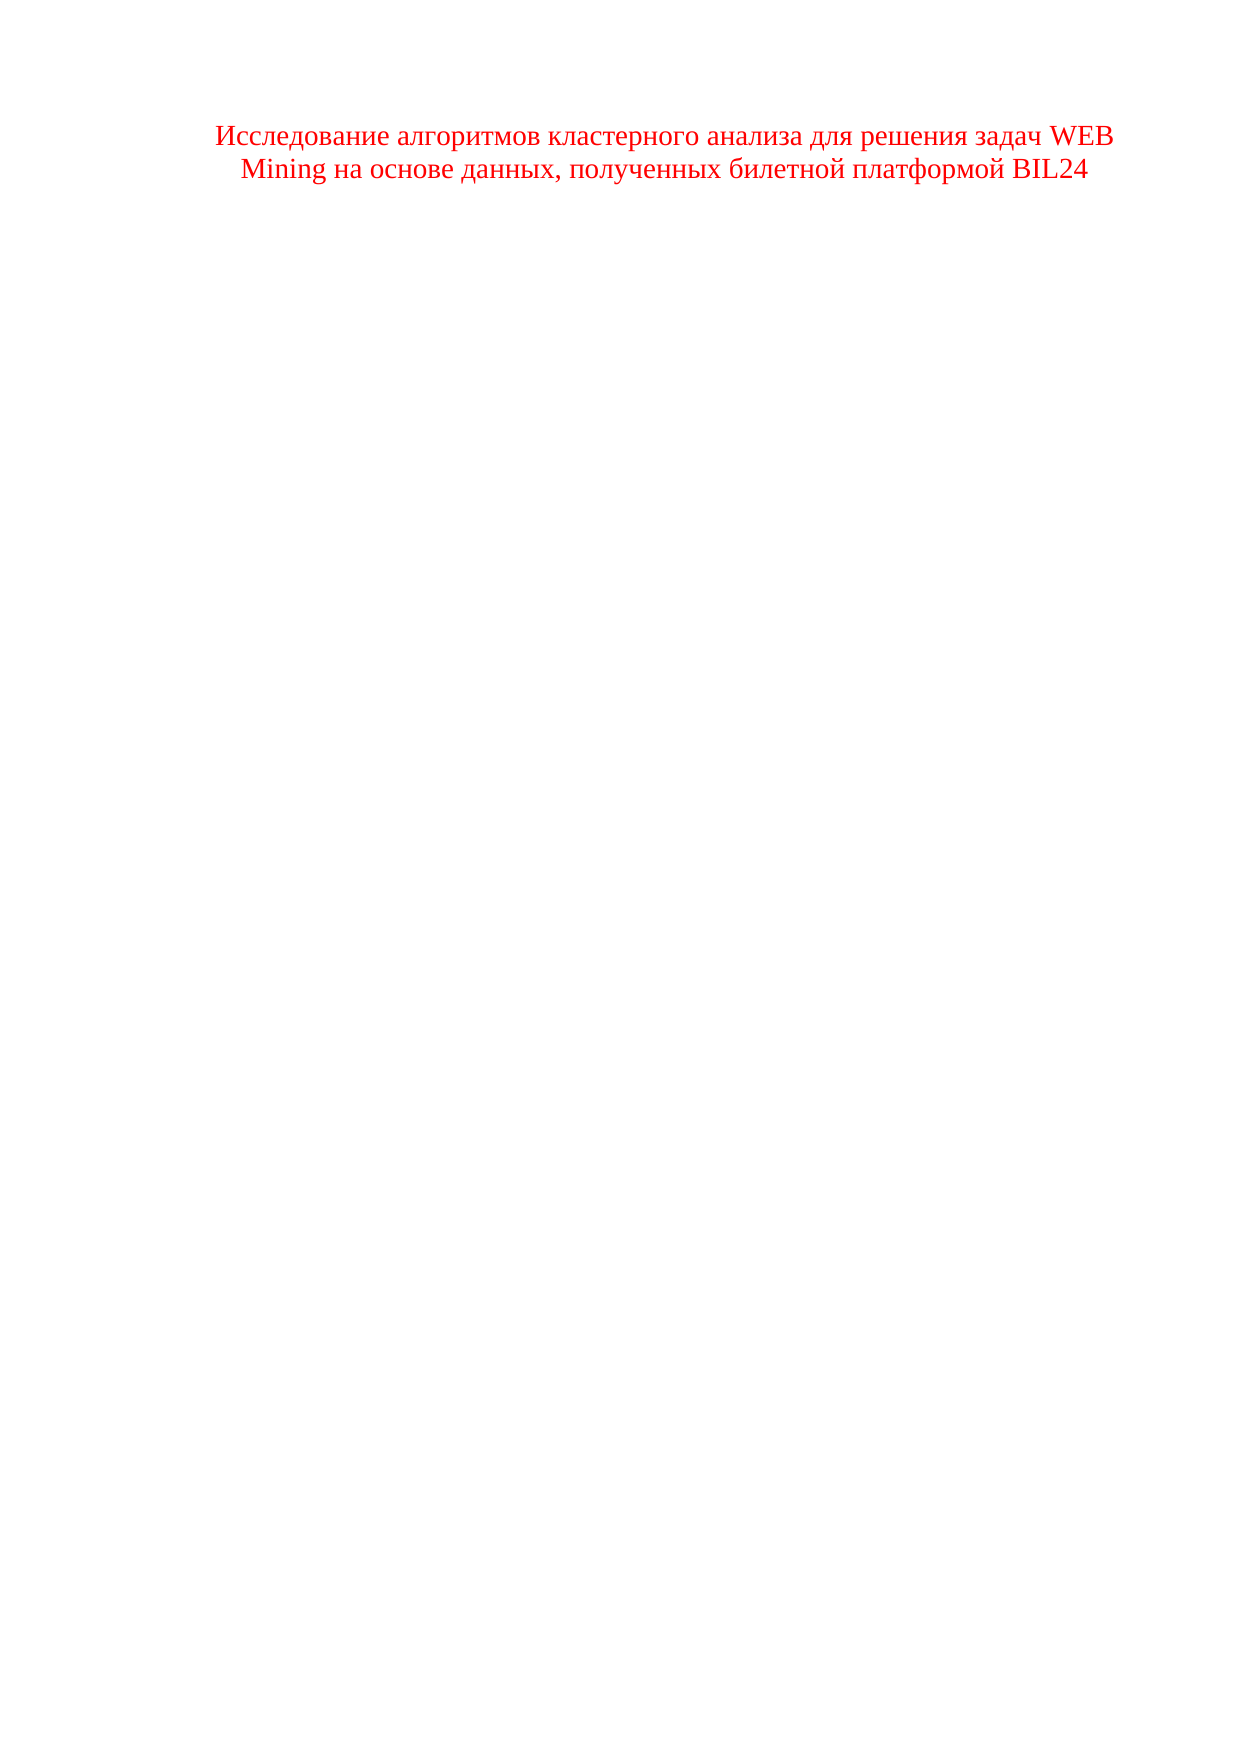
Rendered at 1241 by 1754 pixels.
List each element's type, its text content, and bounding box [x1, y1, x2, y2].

text Исследование алгоритмов кластерного анализа для решения задач WEB Mining на основе данных, полученных билетной платформой BIL24 [177, 118, 1152, 185]
